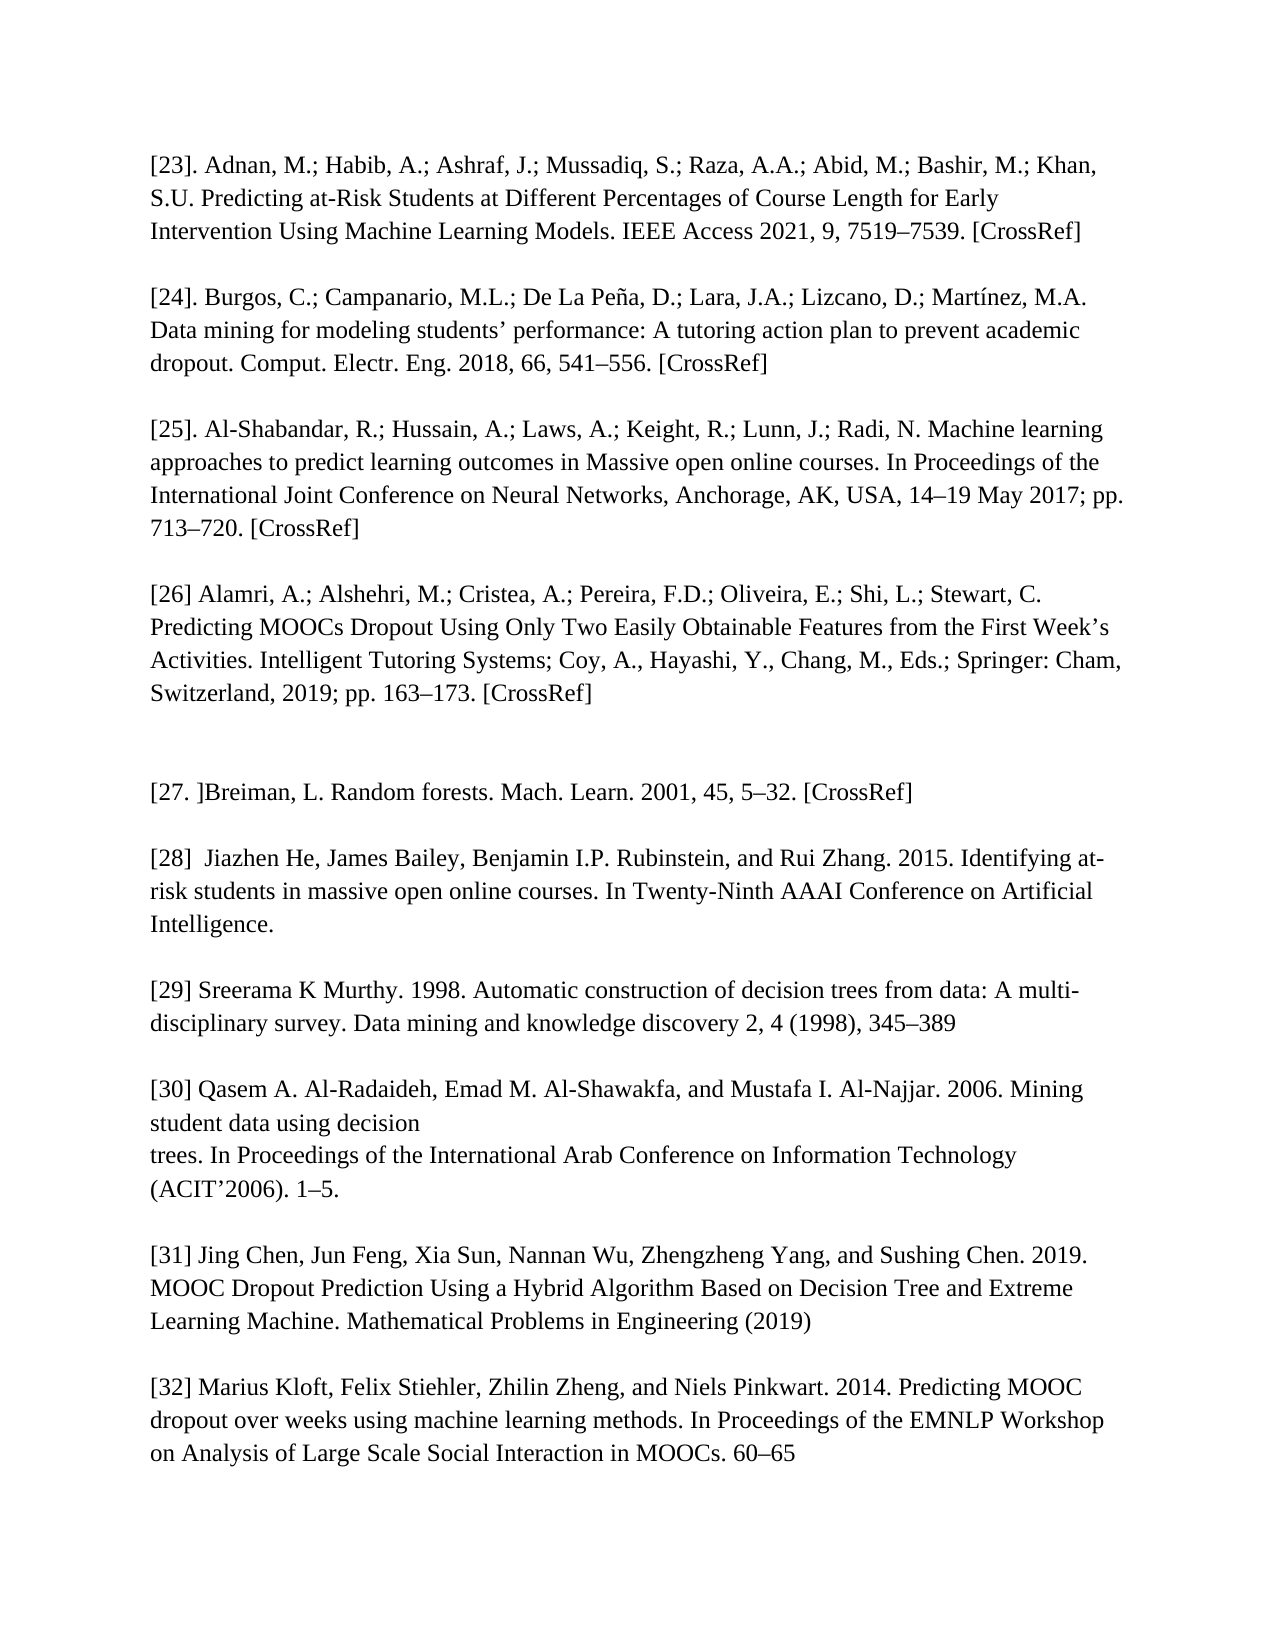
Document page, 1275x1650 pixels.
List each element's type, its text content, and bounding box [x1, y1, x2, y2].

text [25]. Al-Shabandar, R.; Hussain, A.; Laws, A.; Keight, R.; Lunn, J.; Radi, N. Machine learning approaches to predict learning outcomes in Massive open online courses. In Proceedings of the International Joint Conference on Neural Networks, Anchorage, AK, USA, 14–19 May 2017; pp. 713–720. [CrossRef] [150, 414, 1125, 542]
text [29] Sreerama K Murthy. 1998. Automatic construction of decision trees from data: A multi-disciplinary survey. Data mining and knowledge discovery 2, 4 (1998), 345–389 [150, 976, 1125, 1037]
text [26] Alamri, A.; Alshehri, M.; Cristea, A.; Pereira, F.D.; Oliveira, E.; Shi, L.; Stewart, C. Predicting MOOCs Dropout Using Only Two Easily Obtainable Features from the First Week’s Activities. Intelligent Tutoring Systems; Coy, A., Hayashi, Y., Chang, M., Eds.; Springer: Cham, Switzerland, 2019; pp. 163–173. [CrossRef] [150, 579, 1125, 707]
text trees. In Proceedings of the International Arab Conference on Information Technology (ACIT’2006). 1–5. [150, 1141, 1125, 1202]
text [23]. Adnan, M.; Habib, A.; Ashraf, J.; Mussadiq, S.; Raza, A.A.; Abid, M.; Bashir, M.; Khan, S.U. Predicting at-Risk Students at Different Percentages of Course Length for Early Intervention Using Machine Learning Models. IEEE Access 2021, 9, 7519–7539. [CrossRef] [150, 150, 1125, 245]
text [24]. Burgos, C.; Campanario, M.L.; De La Peña, D.; Lara, J.A.; Lizcano, D.; Martínez, M.A. Data mining for modeling students’ performance: A tutoring action plan to prevent academic dropout. Comput. Electr. Eng. 2018, 66, 541–556. [CrossRef] [150, 282, 1125, 377]
text [27. ]Breiman, L. Random forests. Mach. Learn. 2001, 45, 5–32. [CrossRef] [150, 777, 1125, 806]
text [28] Jiazhen He, James Bailey, Benjamin I.P. Rubinstein, and Rui Zhang. 2015. Identifying at-risk students in massive open online courses. In Twenty-Ninth AAAI Conference on Artificial Intelligence. [150, 843, 1125, 938]
text [31] Jing Chen, Jun Feng, Xia Sun, Nannan Wu, Zhengzheng Yang, and Sushing Chen. 2019. MOOC Dropout Prediction Using a Hybrid Algorithm Based on Decision Tree and Extreme Learning Machine. Mathematical Problems in Engineering (2019) [150, 1240, 1125, 1334]
text [30] Qasem A. Al-Radaideh, Emad M. Al-Shawakfa, and Mustafa I. Al-Najjar. 2006. Mining student data using decision [150, 1074, 1125, 1136]
text [32] Marius Kloft, Felix Stiehler, Zhilin Zheng, and Niels Pinkwart. 2014. Predicting MOOC dropout over weeks using machine learning methods. In Proceedings of the EMNLP Workshop on Analysis of Large Scale Social Interaction in MOOCs. 60–65 [150, 1372, 1125, 1467]
